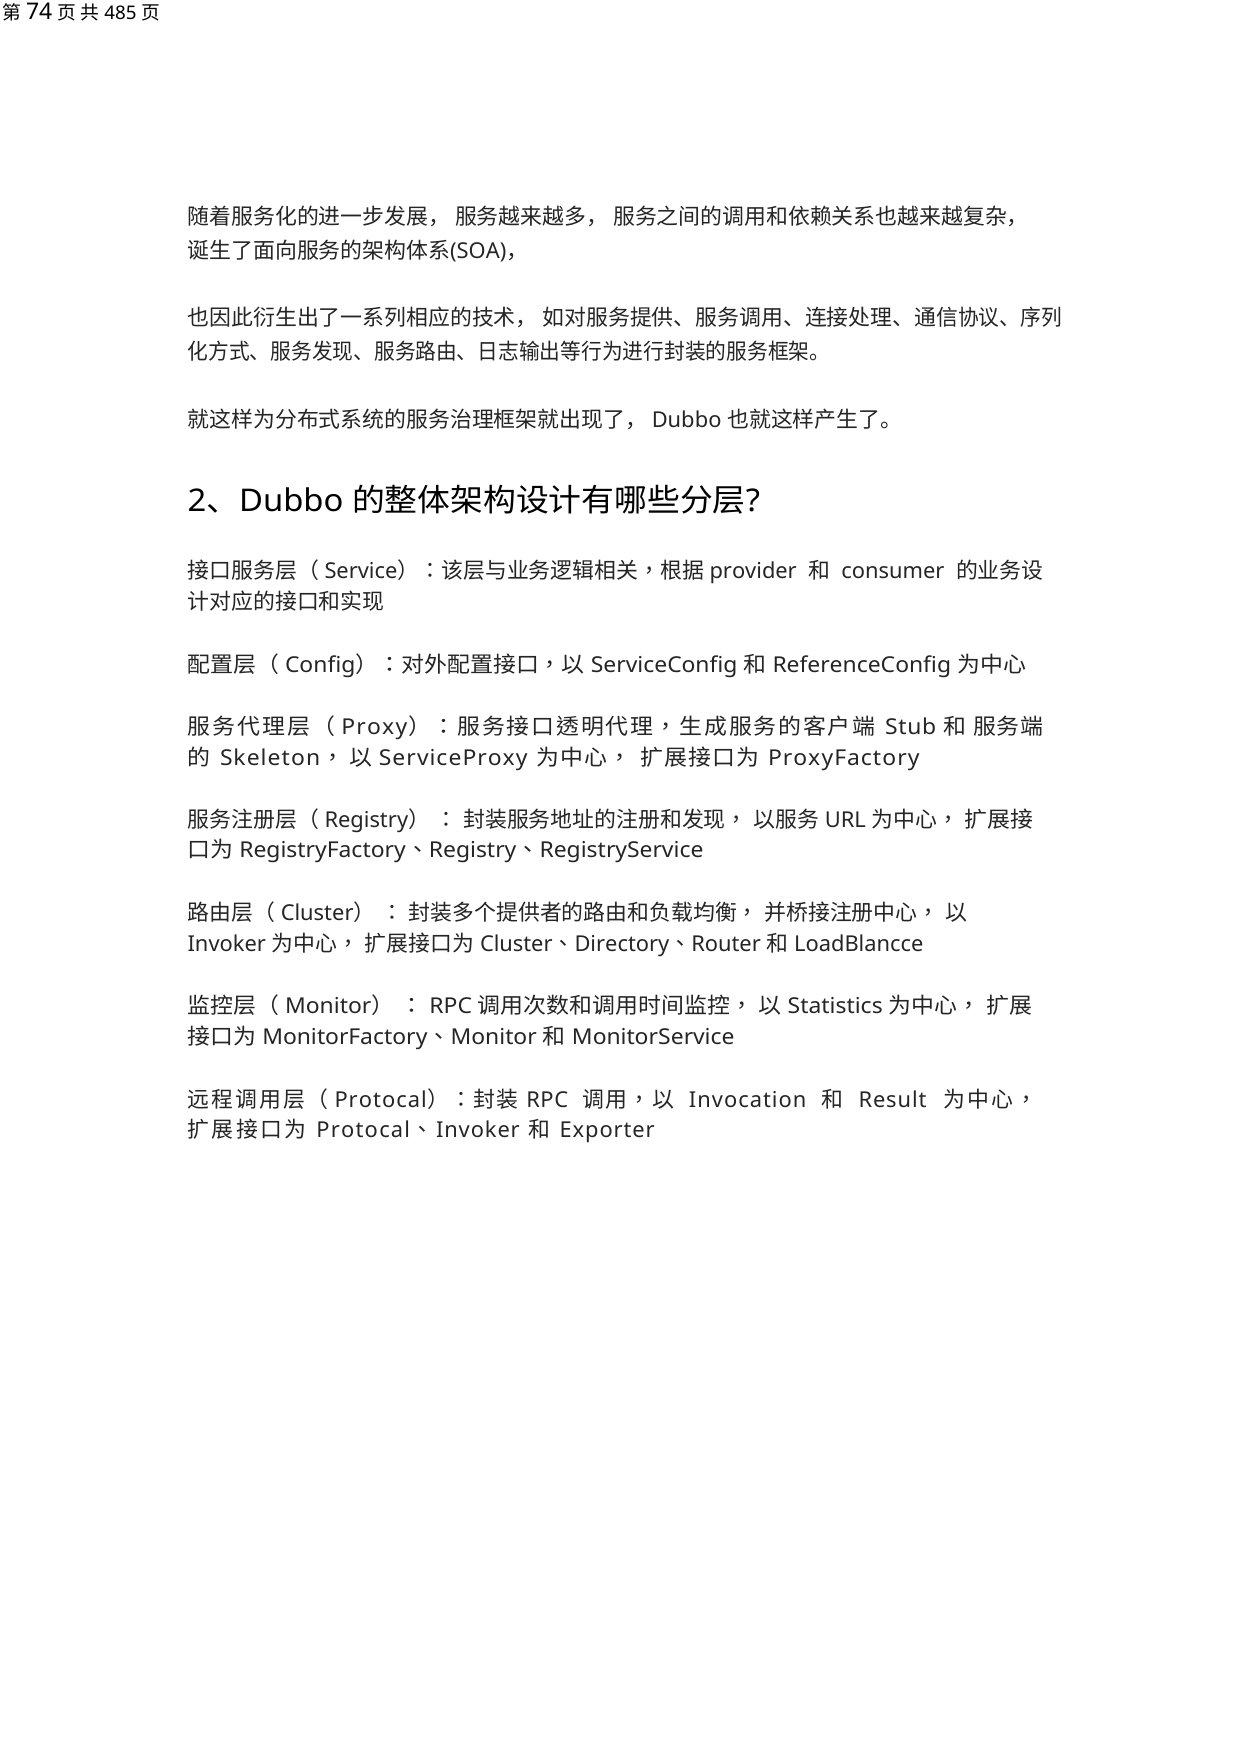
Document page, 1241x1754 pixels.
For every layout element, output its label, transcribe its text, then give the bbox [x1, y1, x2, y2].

text 服务代理层（ Proxy）：服务接口透明代理，生成服务的客户端 Stub 和 服务端的 Skeleton， 以 ServiceProxy 为中心， 扩展接口为 ProxyFactory [187, 711, 1050, 772]
text 随着服务化的进一步发展， 服务越来越多， 服务之间的调用和依赖关系也越来越复杂， 诞生了面向服务的架构体系(SOA)， [187, 199, 1039, 265]
text 配置层（ Config）：对外配置接口，以 ServiceConfig 和 ReferenceConfig 为中心 [187, 649, 1050, 678]
text 就这样为分布式系统的服务治理框架就出现了， Dubbo 也就这样产生了。 [187, 402, 1101, 433]
text 远程调用层（ Protocal）：封装 RPC 调用，以 Invocation 和 Result 为中心， 扩展接口为 Protocal、Invoker 和 Exporter [187, 1083, 1062, 1144]
subtitle 2、Dubbo 的整体架构设计有哪些分层? [187, 475, 1101, 520]
text 监控层（ Monitor） ： RPC 调用次数和调用时间监控， 以 Statistics 为中心， 扩展接口为 MonitorFactory、Monitor 和 MonitorService [187, 990, 1050, 1051]
text 接口服务层（ Service）：该层与业务逻辑相关，根据 provider 和 consumer 的业务设计对应的接口和实现 [187, 555, 1050, 616]
text 路由层（ Cluster） ： 封装多个提供者的路由和负载均衡， 并桥接注册中心， 以Invoker 为中心， 扩展接口为 Cluster、Directory、Router 和 LoadBlancce [187, 897, 1027, 957]
text 也因此衍生出了一系列相应的技术， 如对服务提供、服务调用、连接处理、通信协议、序列化方式、服务发现、服务路由、日志输出等行为进行封装的服务框架。 [187, 300, 1062, 366]
text 服务注册层（ Registry） ： 封装服务地址的注册和发现， 以服务 URL 为中心， 扩展接口为 RegistryFactory、Registry、RegistryService [187, 804, 1041, 864]
